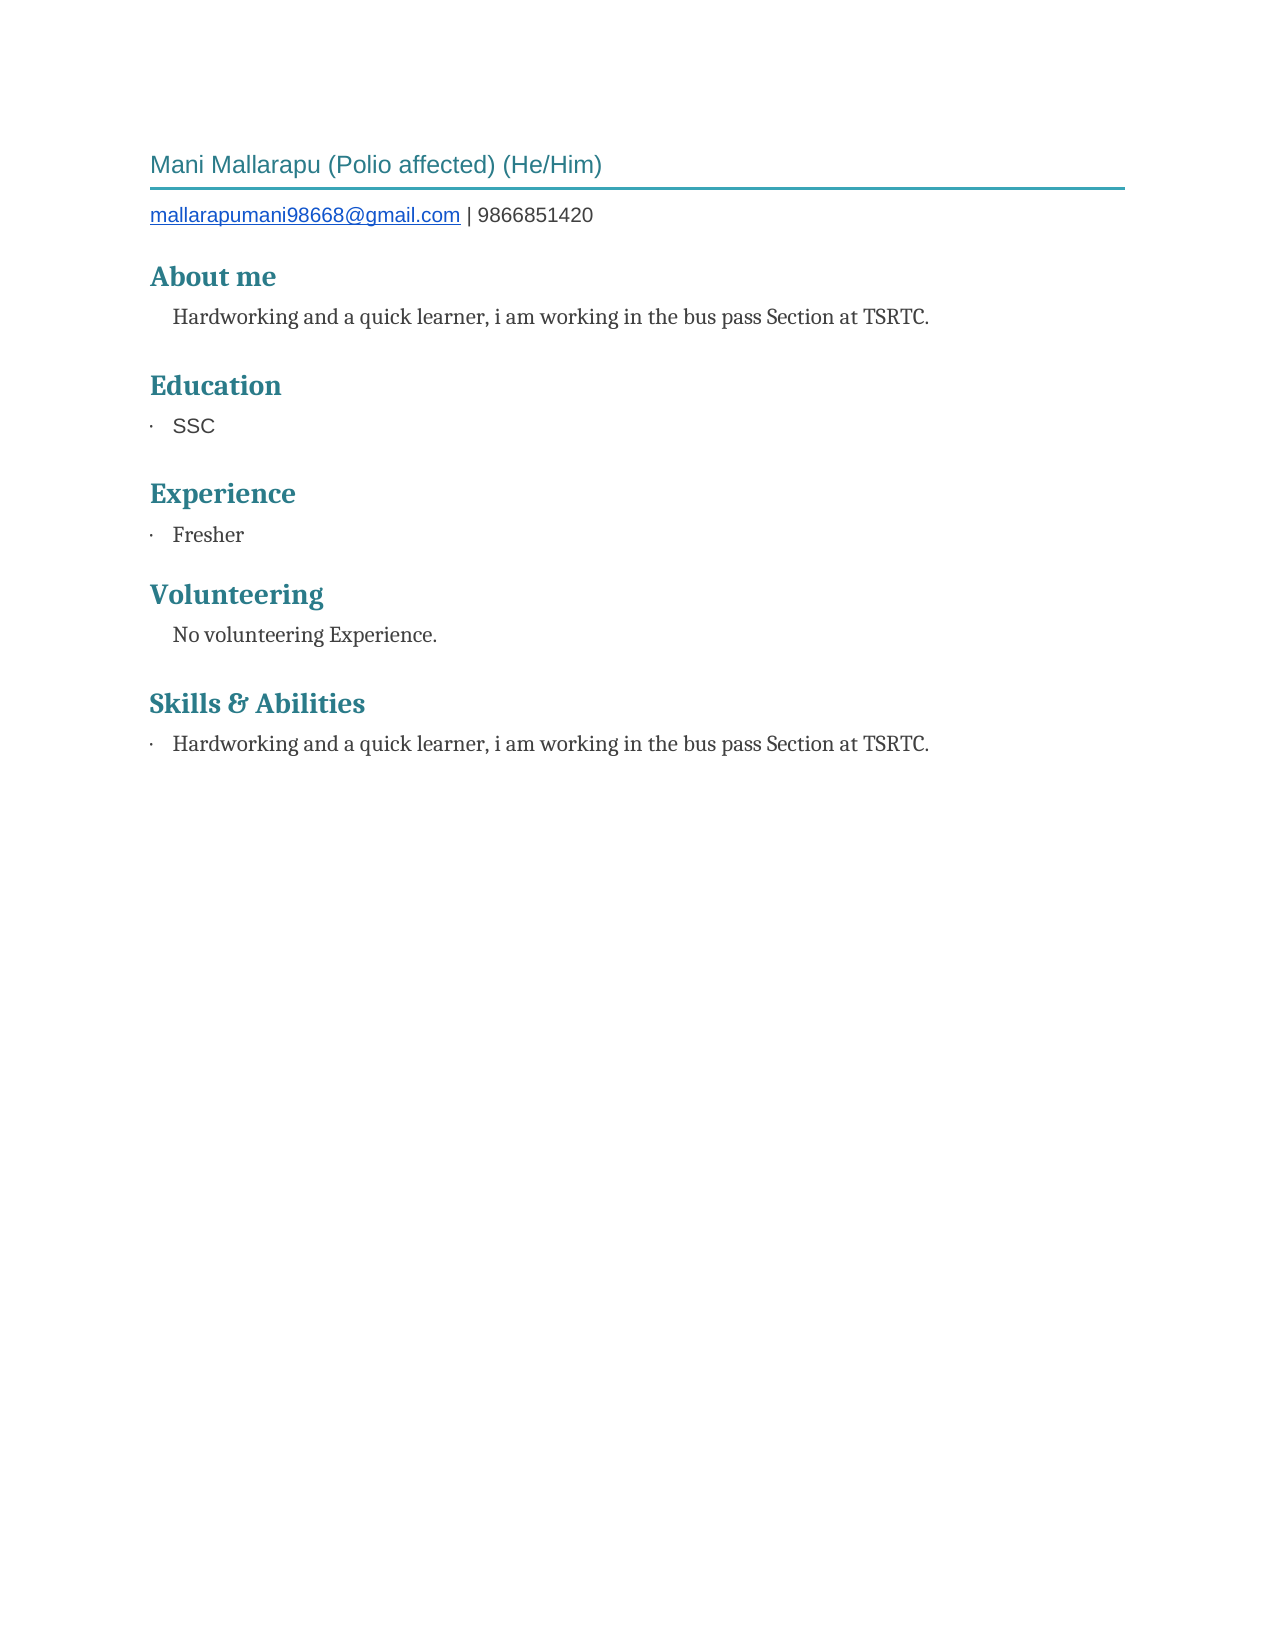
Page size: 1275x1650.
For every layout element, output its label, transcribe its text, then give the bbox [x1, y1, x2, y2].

text No volunteering Experience. [172, 622, 1125, 648]
subtitle About me [150, 260, 1125, 293]
list SSC [150, 413, 1125, 439]
subtitle Volunteering [150, 578, 1125, 612]
list Fresher [150, 522, 1125, 548]
title Mani Mallarapu (Polio affected) (He/Him) [150, 150, 1125, 187]
list Hardworking and a quick learner, i am working in the bus pass Section at TSRTC. [150, 731, 1125, 757]
text Hardworking and a quick learner, i am working in the bus pass Section at TSRTC. [172, 304, 1125, 330]
text mallarapumani98668@gmail.com | 9866851420 [150, 203, 1125, 227]
subtitle Education [150, 369, 1125, 402]
subtitle Skills & Abilities [150, 687, 1125, 721]
subtitle Experience [150, 478, 1125, 511]
